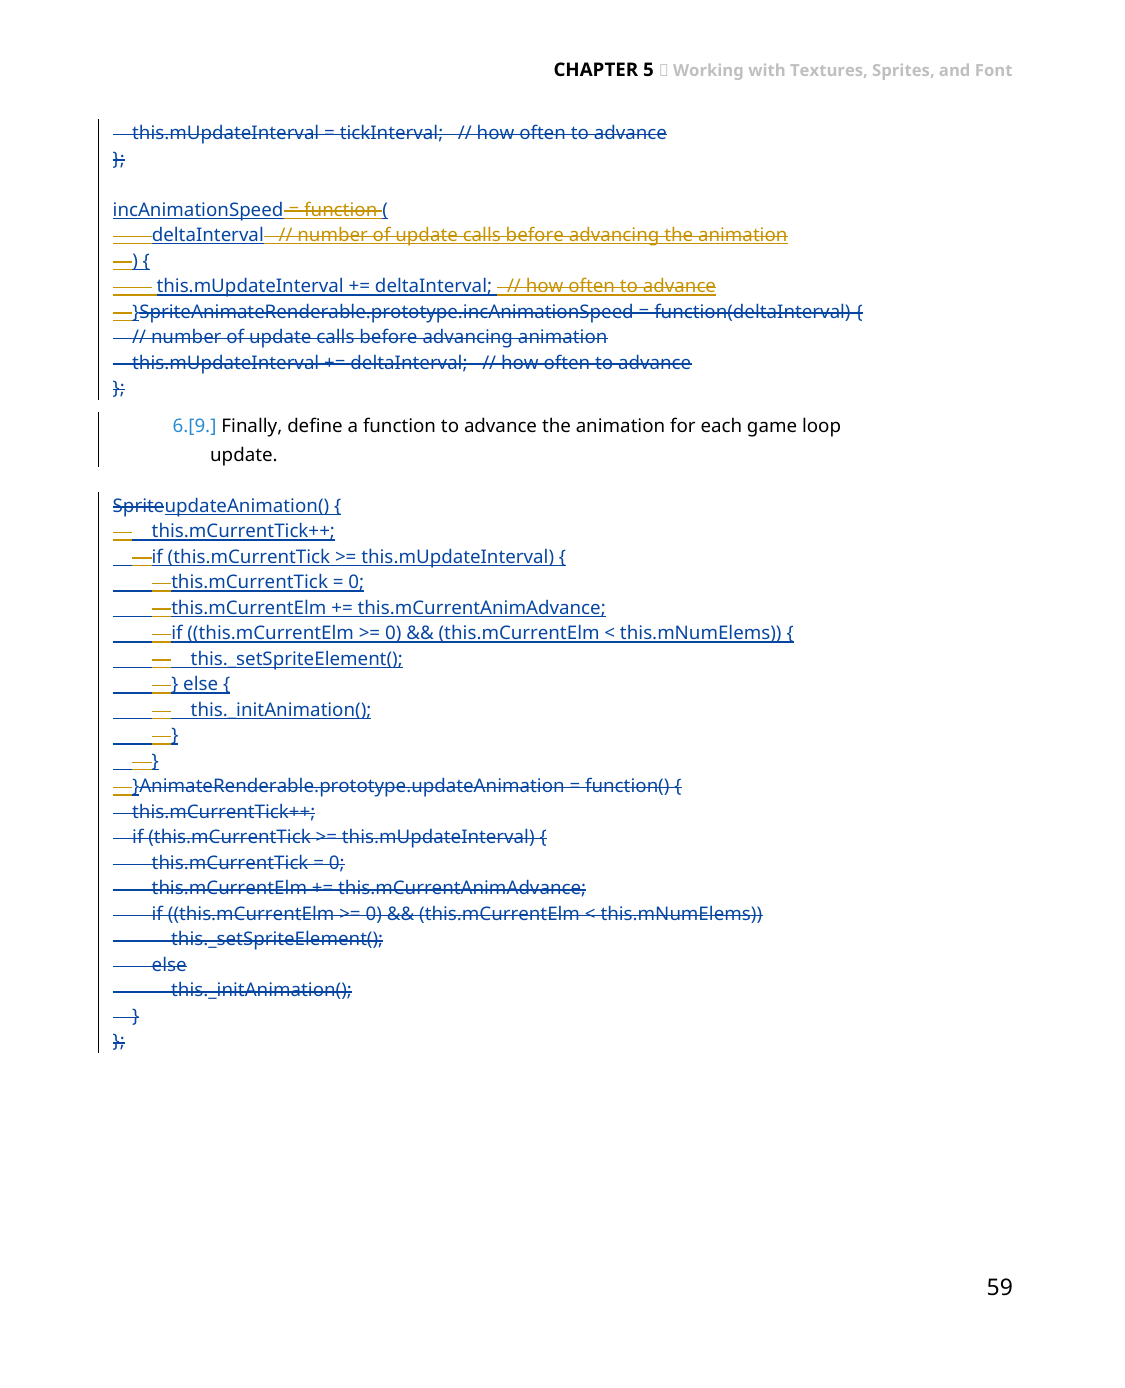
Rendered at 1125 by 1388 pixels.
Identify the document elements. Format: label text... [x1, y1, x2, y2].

list Finally, define a function to advance the animation for each game loop update. [172, 412, 892, 467]
